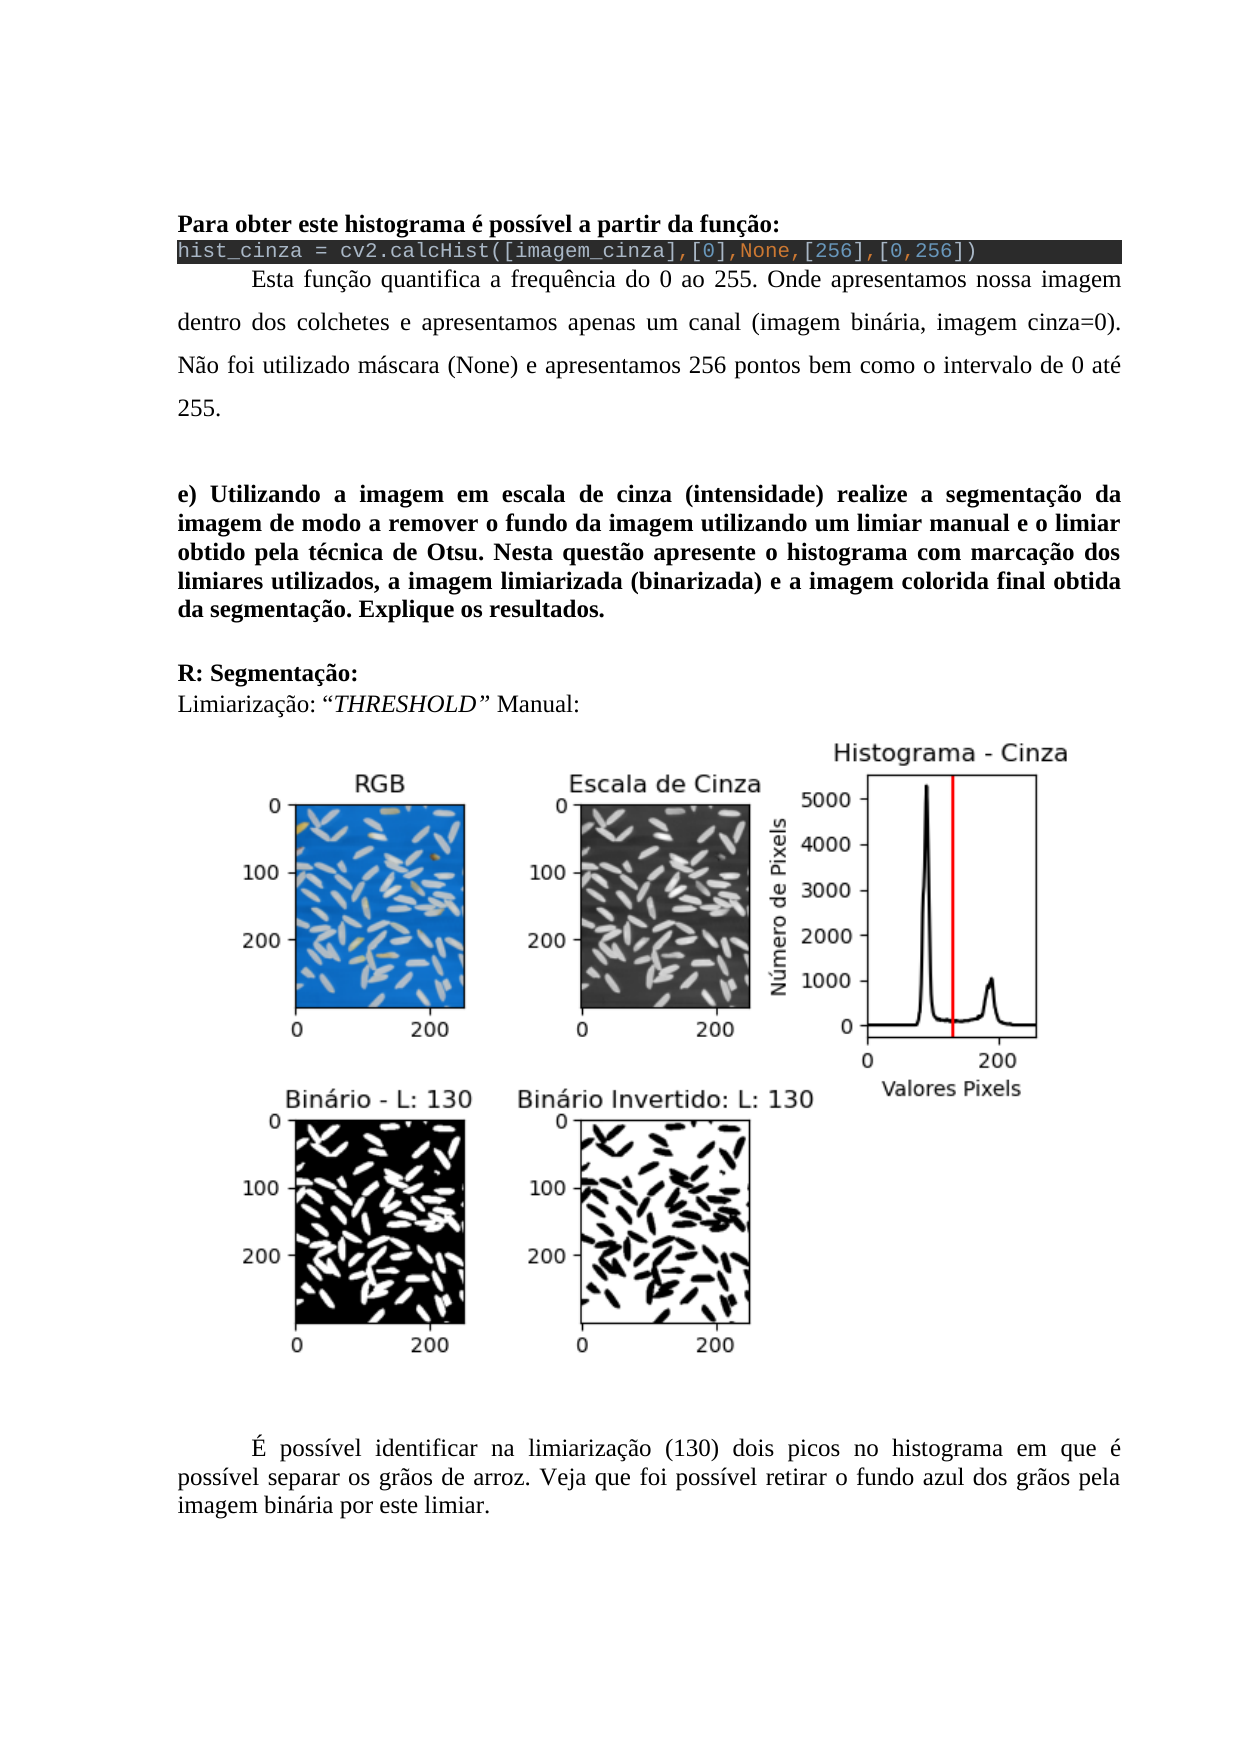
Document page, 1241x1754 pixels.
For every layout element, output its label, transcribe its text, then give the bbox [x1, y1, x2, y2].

text R: Segmentação: [177, 658, 1122, 686]
text É possível identificar na limiarização (130) dois picos no histograma em que é possível separar os grãos de arroz. Veja que foi possível retirar o fundo azul dos grãos pela imagem binária por este limiar. [177, 1433, 1122, 1519]
text hist_cinza = cv2.calcHist([imagem_cinza],[0],None,[256],[0,256]) [177, 240, 1122, 264]
text Para obter este histograma é possível a partir da função: [177, 209, 1122, 237]
text e) Utilizando a imagem em escala de cinza (intensidade) realize a segmentação da imagem de modo a remover o fundo da imagem utilizando um limiar manual e o limiar obtido pela técnica de Otsu. Nesta questão apresente o histograma com marcação dos limiares utilizados, a imagem limiarizada (binarizada) e a imagem colorida final obtida da segmentação. Explique os resultados. [177, 479, 1122, 623]
text Limiarização: “THRESHOLD” Manual: [177, 689, 1122, 718]
picture [177, 720, 1123, 1431]
text Esta função quantifica a frequência do 0 ao 255. Onde apresentamos nossa imagem dentro dos colchetes e apresentamos apenas um canal (imagem binária, imagem cinza=0). Não foi utilizado máscara (None) e apresentamos 256 pontos bem como o intervalo de 0 até 255. [177, 264, 1122, 422]
